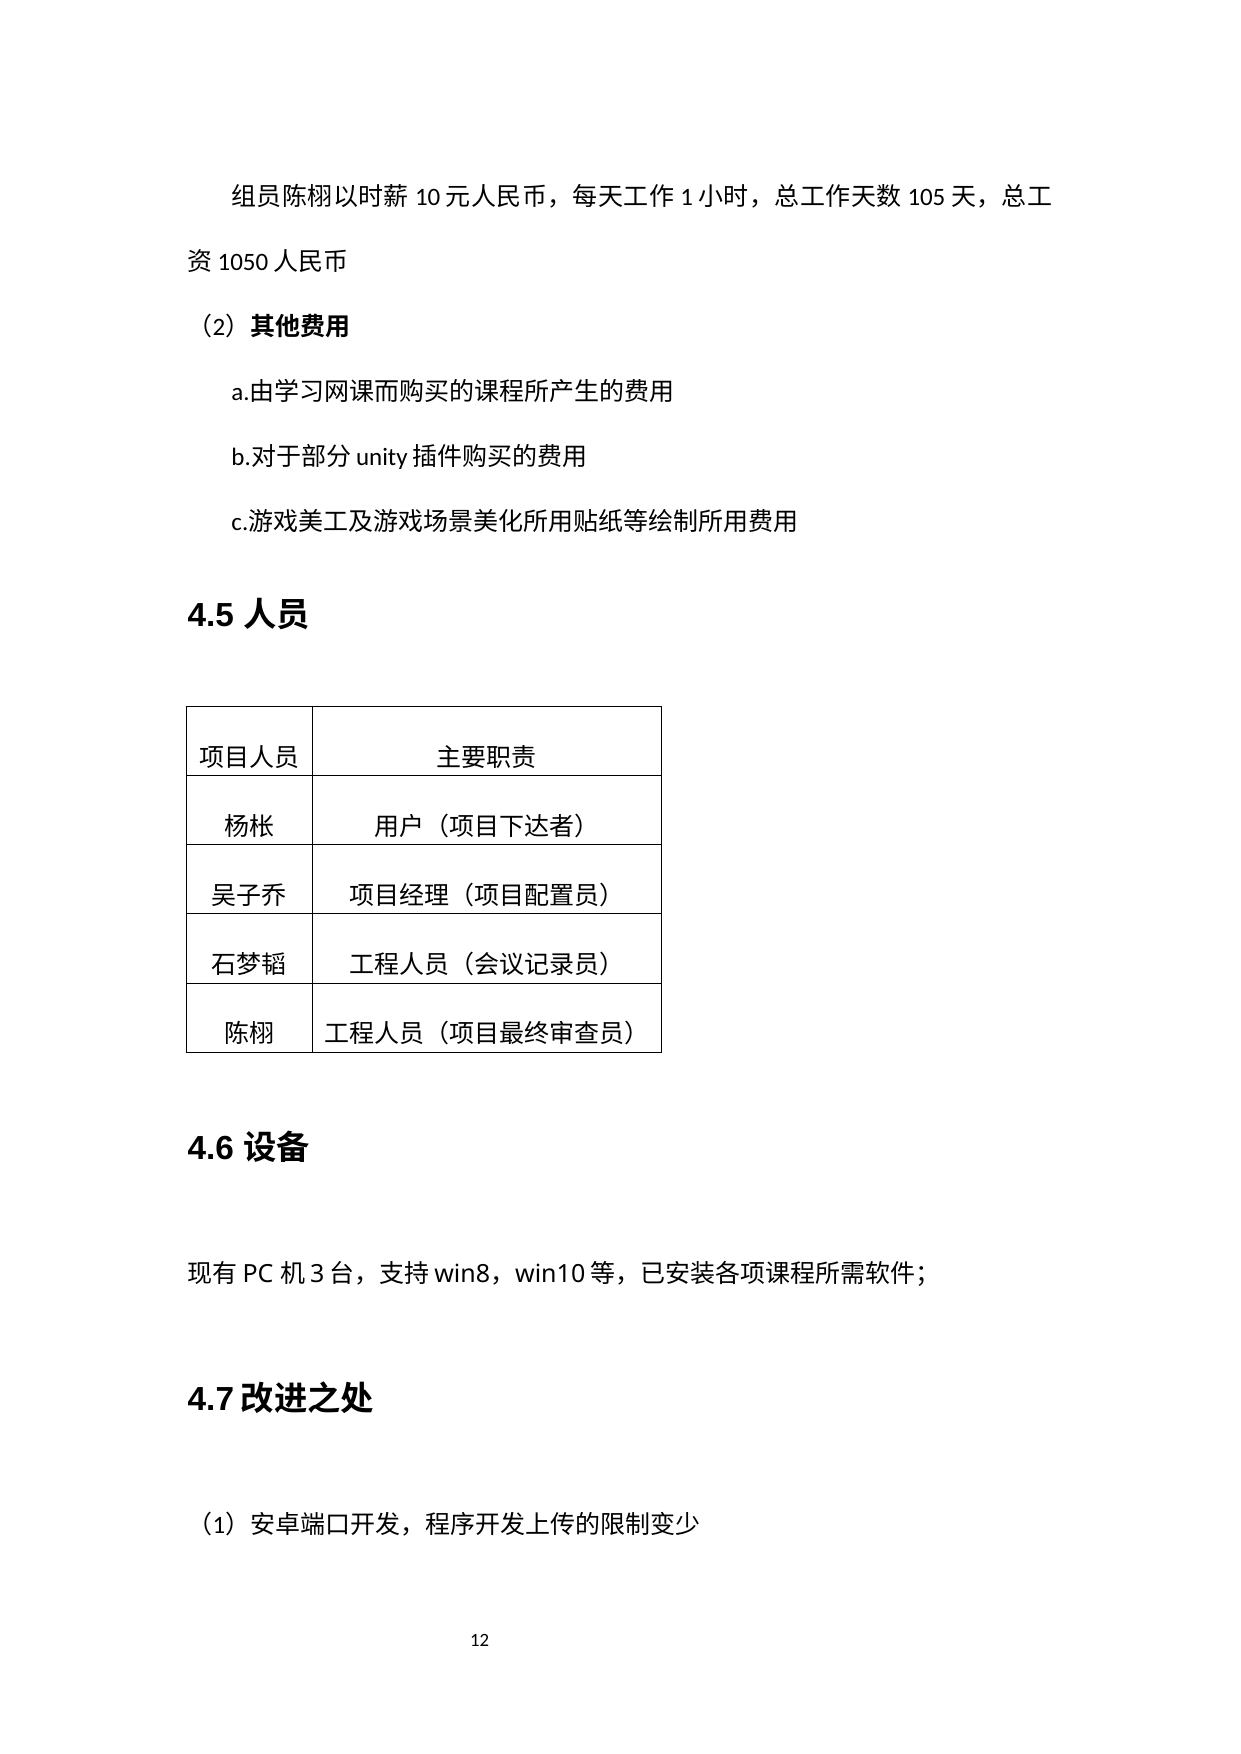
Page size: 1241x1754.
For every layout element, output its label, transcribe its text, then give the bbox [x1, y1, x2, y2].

table_cell 吴子乔 [187, 845, 312, 913]
table_cell 杨枨 [187, 776, 312, 844]
text b.对于部分unity插件购买的费用 [187, 422, 1053, 487]
table_cell 工程人员（项目最终审查员） [313, 984, 661, 1052]
text 组员陈栩以时薪10元人民币，每天工作1小时，总工作天数105天，总工资1050人民币 [187, 162, 1053, 292]
text c.游戏美工及游戏场景美化所用贴纸等绘制所用费用 [187, 487, 1053, 552]
subtitle 4.5 人员 [187, 579, 1053, 644]
table_cell 工程人员（会议记录员） [313, 914, 661, 982]
subtitle 4.7改进之处 [187, 1364, 1053, 1429]
table_header 主要职责 [313, 707, 661, 775]
text 现有PC 机3台，支持win8，win10等，已安装各项课程所需软件； [187, 1239, 1053, 1304]
table_cell 陈栩 [187, 984, 312, 1052]
table_cell 用户（项目下达者） [313, 776, 661, 844]
table_header 项目人员 [187, 707, 312, 775]
table_cell 项目经理（项目配置员） [313, 845, 661, 913]
text a.由学习网课而购买的课程所产生的费用 [187, 357, 1053, 422]
text （2）其他费用 [187, 292, 1053, 357]
table_cell 石梦韬 [187, 914, 312, 982]
subtitle 4.6 设备 [187, 1112, 1053, 1177]
list 安卓端口开发，程序开发上传的限制变少 [187, 1490, 1053, 1555]
